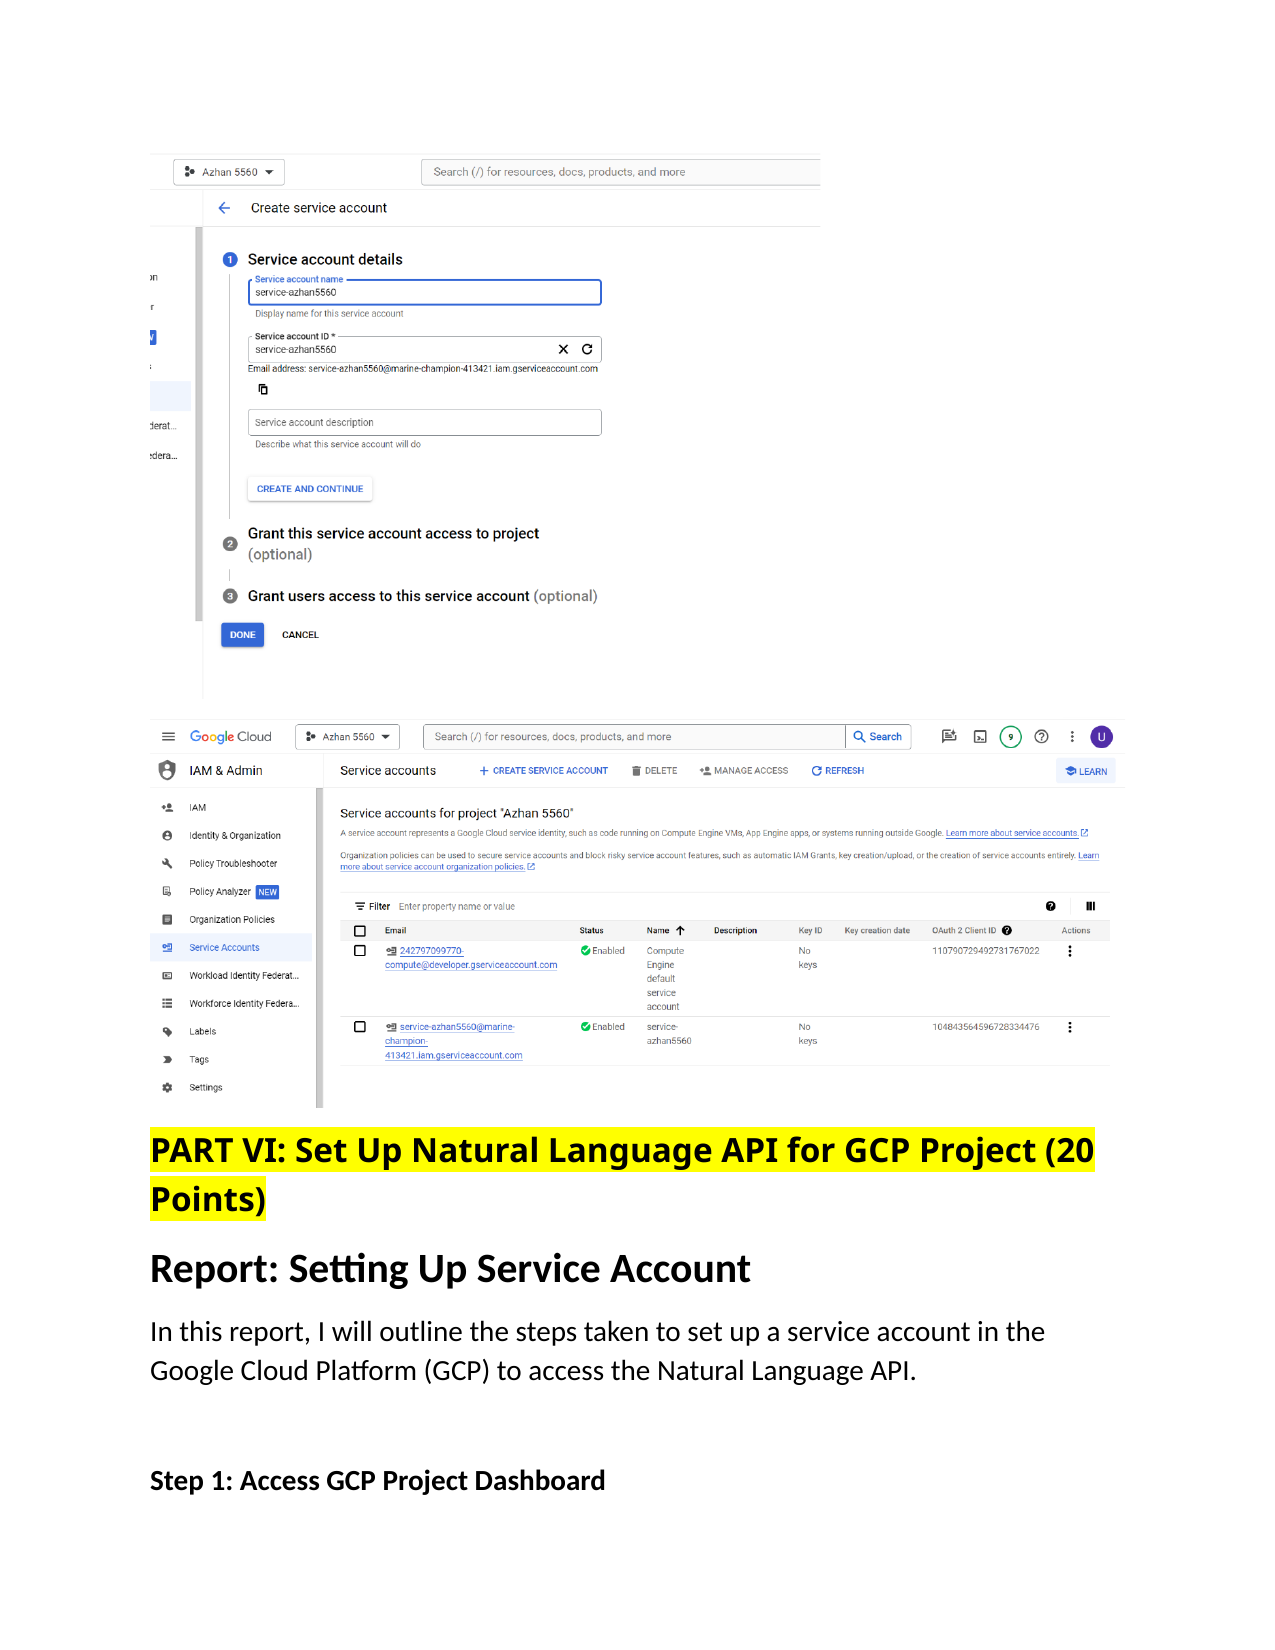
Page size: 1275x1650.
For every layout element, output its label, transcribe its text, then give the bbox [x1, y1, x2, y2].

text In this report, I will outline the steps taken to set up a service account in the Google Cloud Platform (GCP) to access the Natural Language API. [150, 1313, 1125, 1387]
picture [150, 717, 1125, 1108]
text Step 1: Access GCP Project Dashboard [150, 1462, 1125, 1497]
text PART VI: Set Up Natural Language API for GCP Project (20 Points) [150, 1127, 1125, 1221]
picture [150, 150, 821, 699]
text Report: Setting Up Service Account [150, 1242, 1125, 1292]
